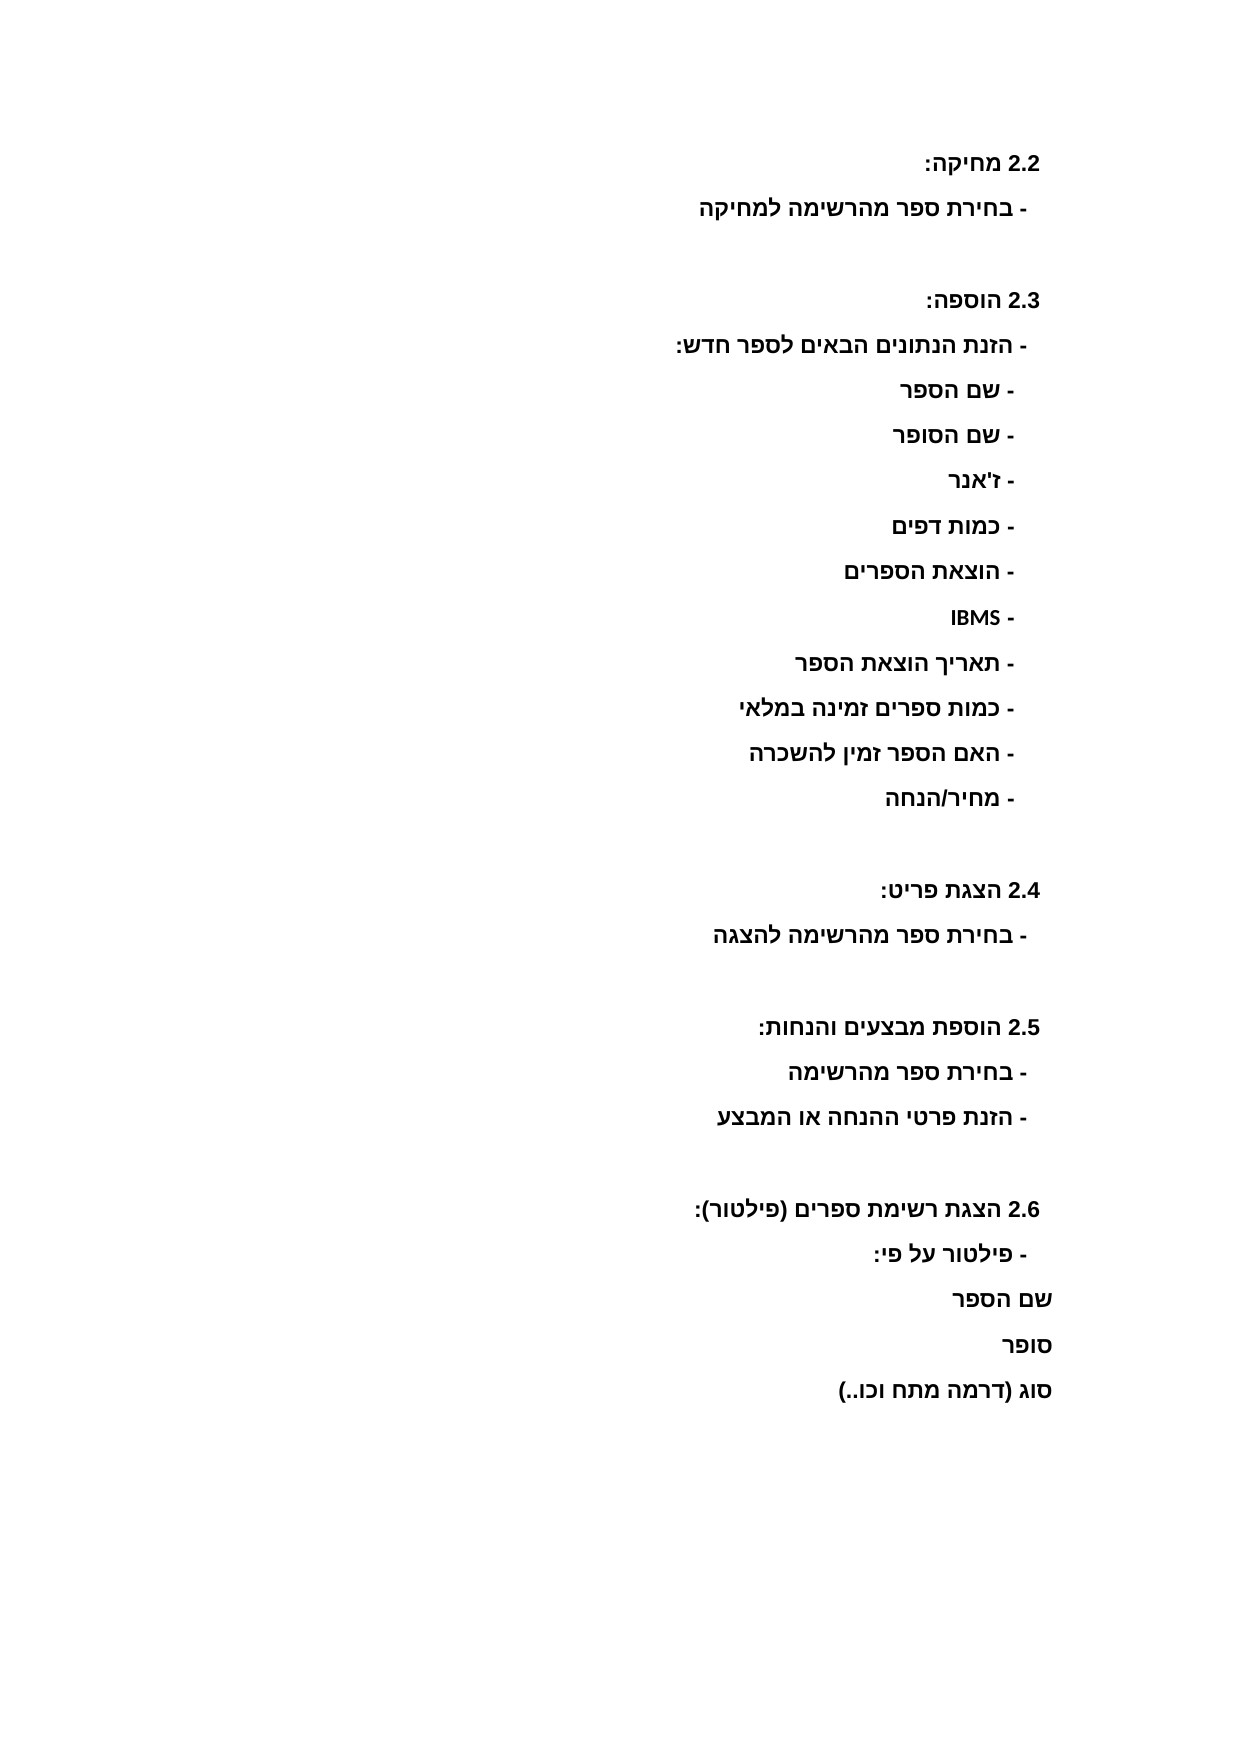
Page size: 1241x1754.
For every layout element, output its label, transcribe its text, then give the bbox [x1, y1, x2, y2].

text סוג (דרמה מתח וכו..) [187, 1377, 1053, 1403]
text - תאריך הוצאת הספר [187, 650, 1053, 676]
text - בחירת ספר מהרשימה [187, 1059, 1053, 1086]
text - IBMS [187, 603, 1053, 631]
text 2.3 הוספה: [187, 287, 1053, 313]
text שם הספר [187, 1286, 1053, 1313]
text - כמות דפים [187, 513, 1053, 539]
text - שם הסופר [187, 422, 1053, 449]
text - מחיר/הנחה [187, 785, 1053, 811]
text 2.2 מחיקה: [187, 150, 1053, 176]
text סופר [187, 1332, 1053, 1358]
text - הזנת פרטי ההנחה או המבצע [187, 1104, 1053, 1131]
text - פילטור על פי: [187, 1241, 1053, 1268]
text - בחירת ספר מהרשימה להצגה [187, 922, 1053, 948]
text - הזנת הנתונים הבאים לספר חדש: [187, 332, 1053, 358]
text 2.4 הצגת פריט: [187, 877, 1053, 903]
text - הוצאת הספרים [187, 558, 1053, 584]
text 2.5 הוספת מבצעים והנחות: [187, 1014, 1053, 1040]
text 2.6 הצגת רשימת ספרים (פילטור): [187, 1196, 1053, 1223]
text - האם הספר זמין להשכרה [187, 740, 1053, 766]
text - בחירת ספר מהרשימה למחיקה [187, 195, 1053, 221]
text - כמות ספרים זמינה במלאי [187, 695, 1053, 721]
text - שם הספר [187, 377, 1053, 404]
text - ז'אנר [187, 467, 1053, 494]
